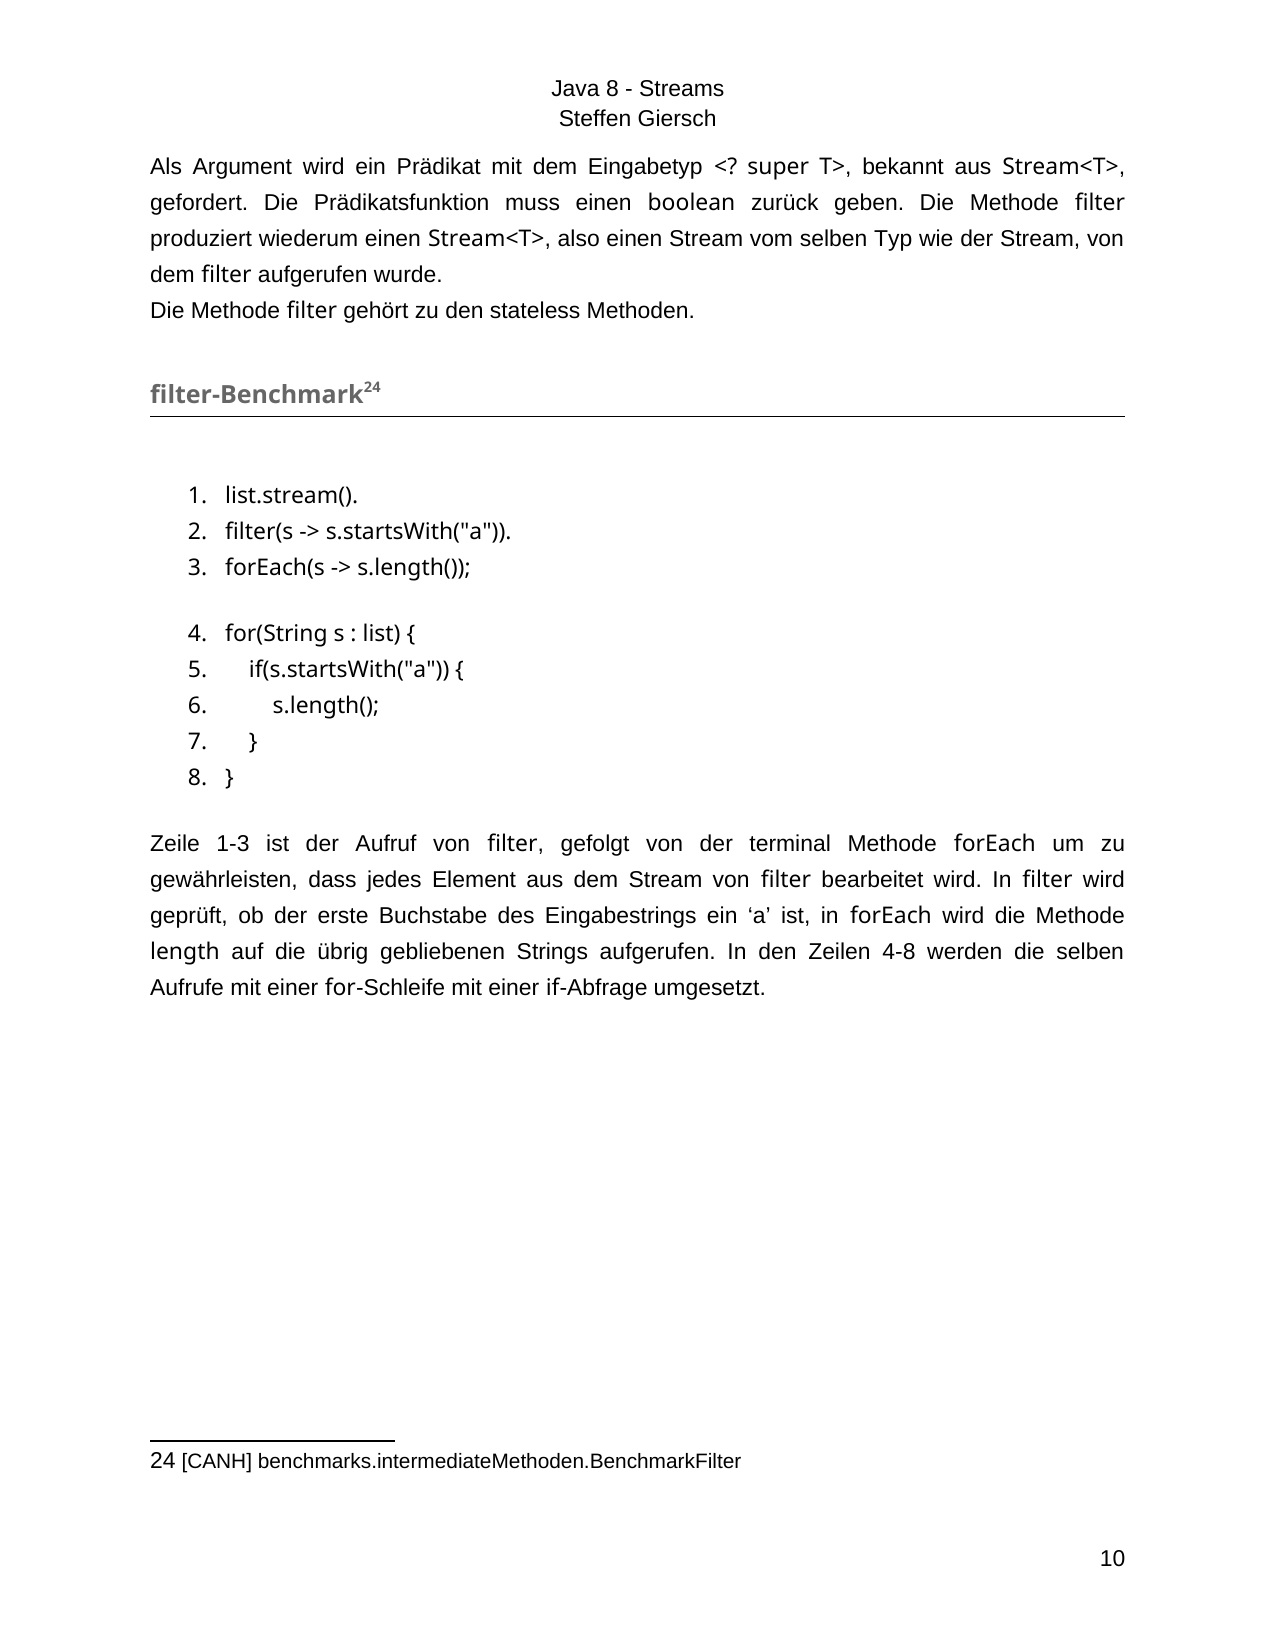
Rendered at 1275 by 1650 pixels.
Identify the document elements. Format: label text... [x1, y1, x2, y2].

subtitle filter-Benchmark [150, 377, 1125, 411]
list list.stream(). [188, 479, 1125, 511]
list s.length(); [188, 689, 1125, 720]
list } [188, 725, 1125, 756]
list if(s.startsWith("a")) { [188, 653, 1125, 684]
list } [188, 761, 1125, 792]
text Die Methode filter gehört zu den stateless Methoden. [150, 294, 1125, 325]
list filter(s -> s.startsWith("a")). [188, 515, 1125, 546]
text Zeile 1-3 ist der Aufruf von filter, gefolgt von der terminal Methode forEach um zu gewährleisten, dass jedes Element aus dem Stream von filter bearbeitet wird. In filter wird geprüft, ob der erste Buchstabe des Eingabestrings ein ‘a’ ist, in forEach wird die Methode length auf die übrig gebliebenen Strings aufgerufen. In den Zeilen 4-8 werden die selben Aufrufe mit einer for-Schleife mit einer if-Abfrage umgesetzt. [150, 827, 1125, 1002]
list for(String s : list) { [188, 617, 1125, 648]
text Als Argument wird ein Prädikat mit dem Eingabetyp <? super T>, bekannt aus Stream<T>, gefordert. Die Prädikatsfunktion muss einen boolean zurück geben. Die Methode filter produziert wiederum einen Stream<T>, also einen Stream vom selben Typ wie der Stream, von dem filter aufgerufen wurde. [150, 150, 1125, 289]
list forEach(s -> s.length()); [188, 551, 1125, 582]
